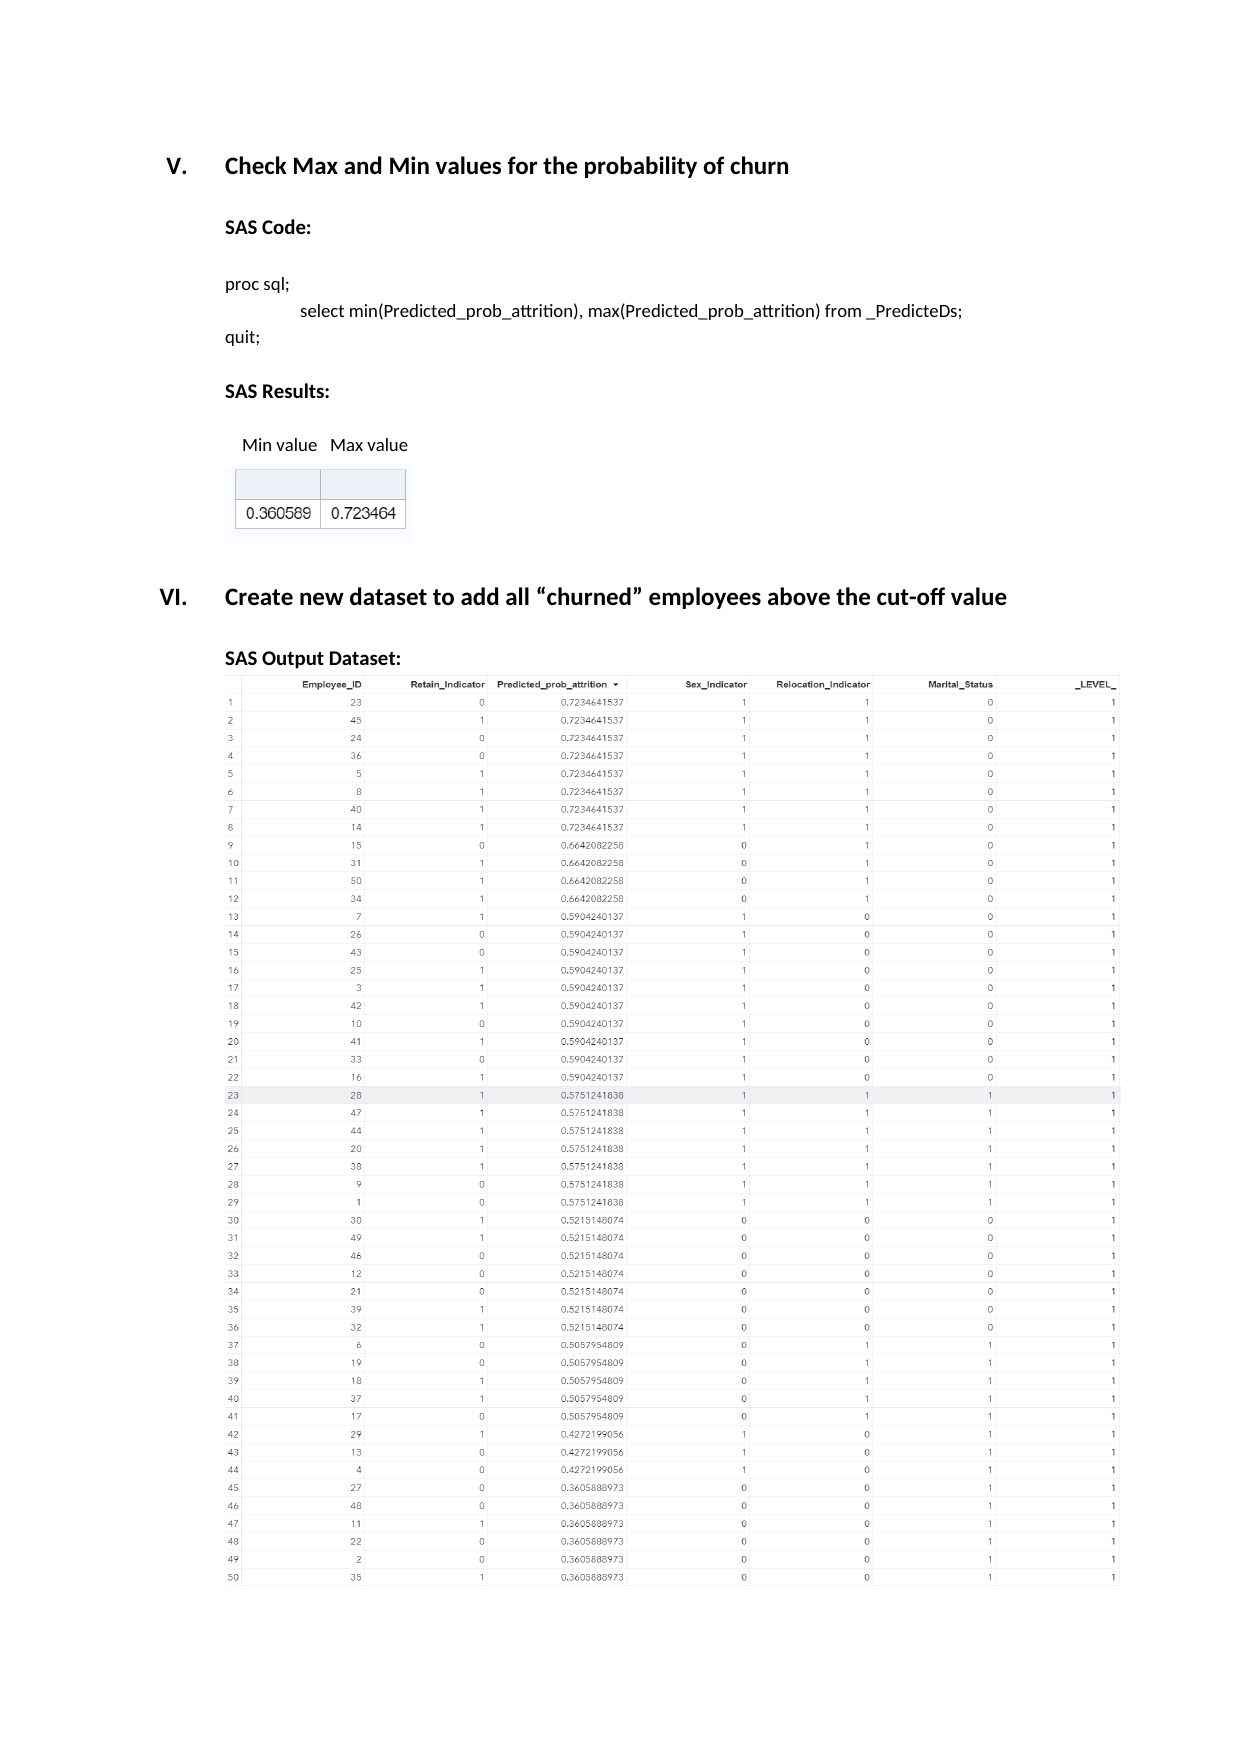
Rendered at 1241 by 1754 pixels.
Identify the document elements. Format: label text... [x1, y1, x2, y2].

list Min value Max value [225, 433, 1090, 456]
list Check Max and Min values for the probability of churn [187, 150, 1090, 181]
picture [225, 675, 1122, 1586]
list SAS Output Dataset: [225, 646, 1090, 675]
list SAS Code: [225, 214, 1090, 239]
list proc sql; [225, 272, 1090, 295]
list Create new dataset to add all “churned” employees above the cut-off value [187, 581, 1090, 612]
list quit; [225, 325, 1090, 348]
picture [225, 459, 413, 543]
list SAS Results: [225, 378, 1090, 403]
list select min(Predicted_prob_attrition), max(Predicted_prob_attrition) from _PredicteDs; [225, 299, 1090, 322]
